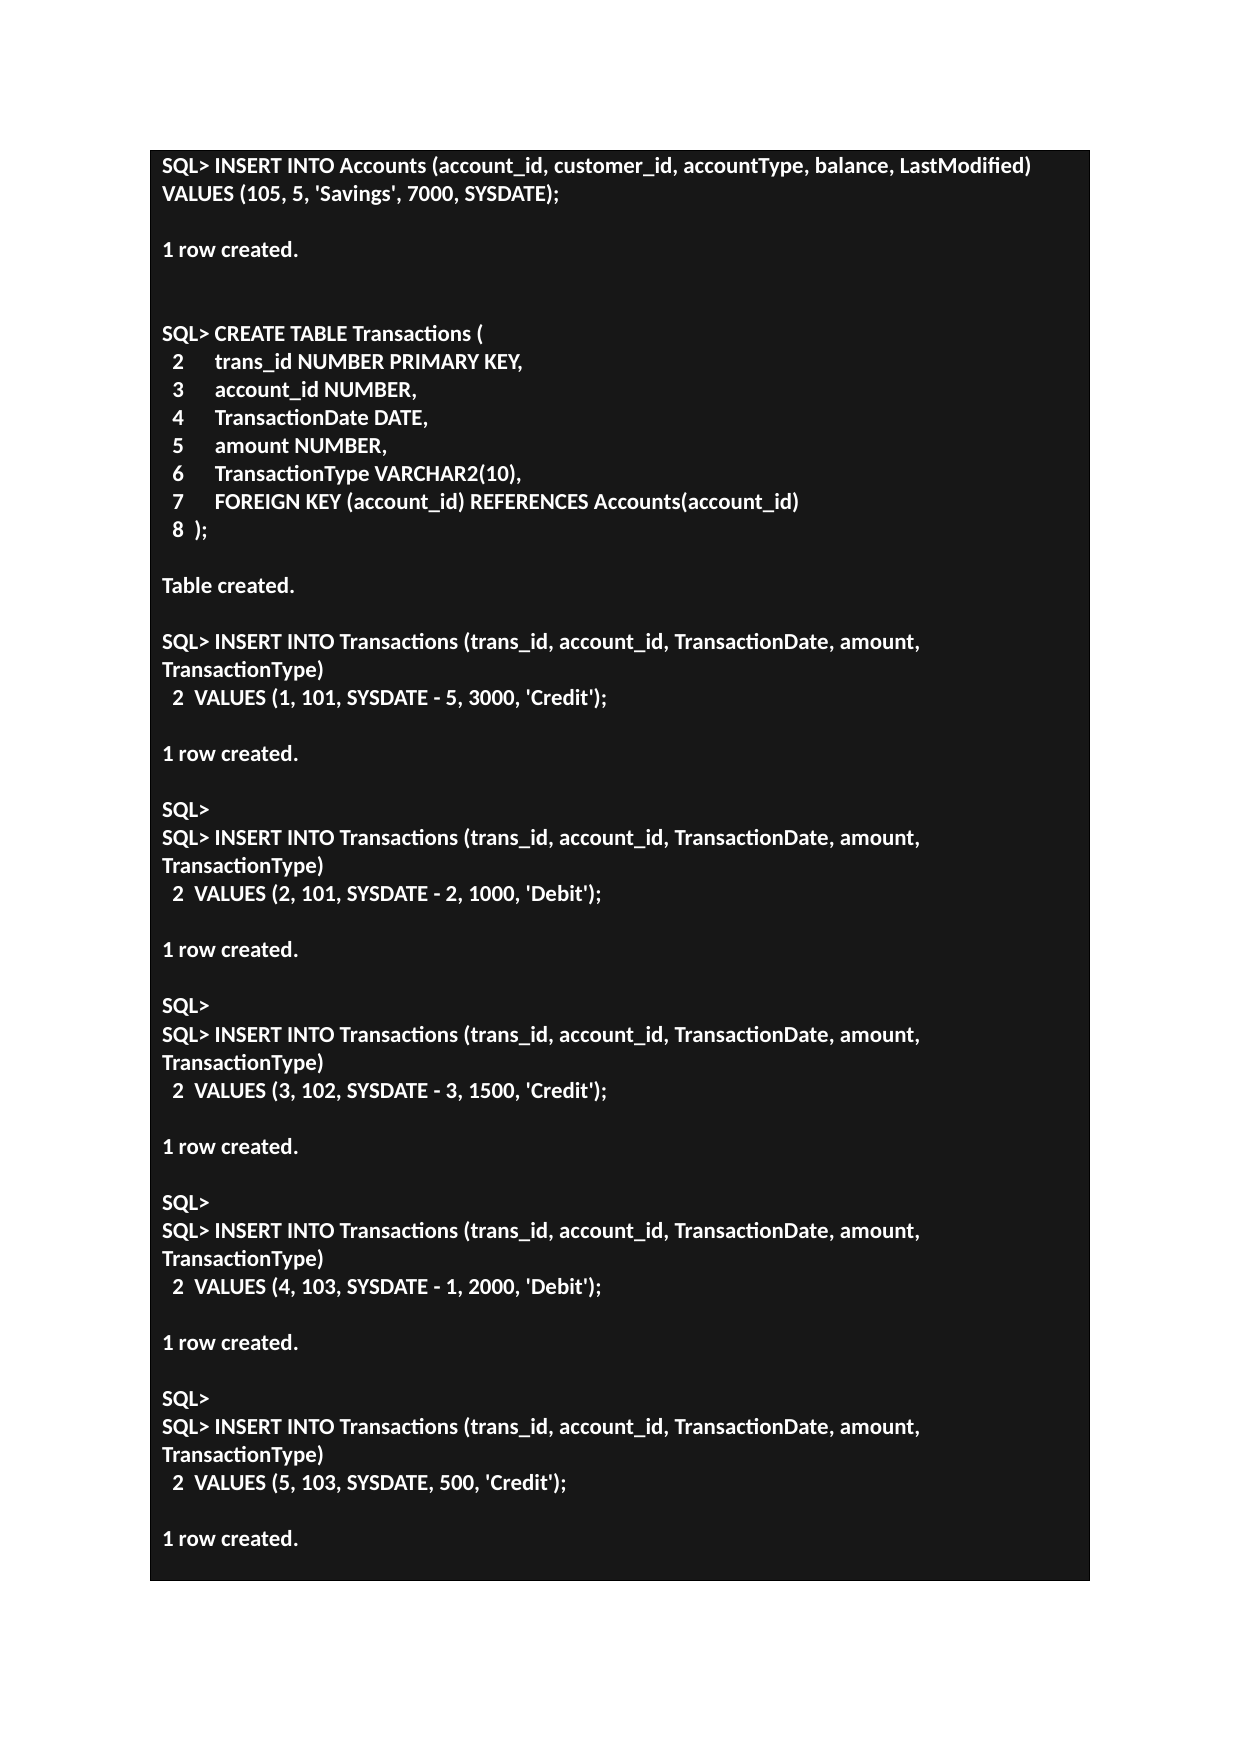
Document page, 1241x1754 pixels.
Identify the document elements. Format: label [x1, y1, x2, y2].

table_header [151, 151, 1089, 1580]
